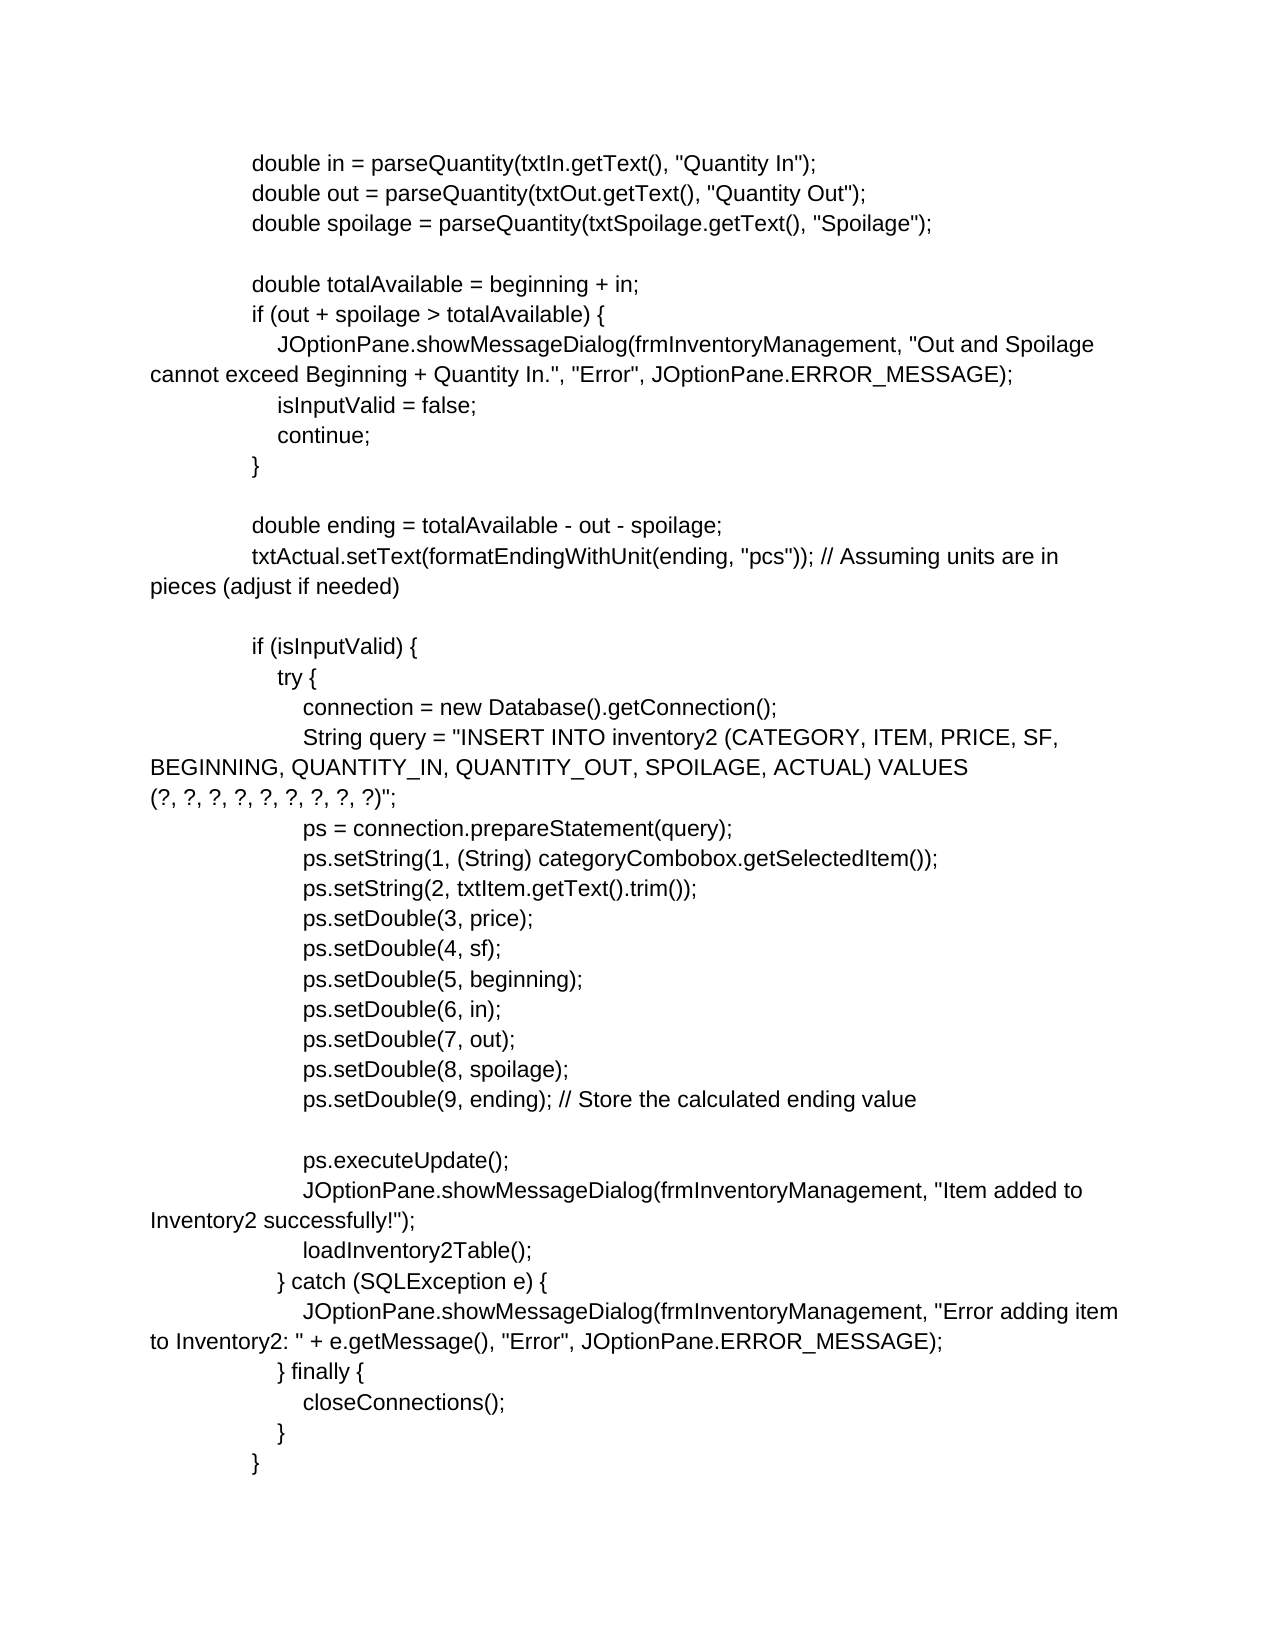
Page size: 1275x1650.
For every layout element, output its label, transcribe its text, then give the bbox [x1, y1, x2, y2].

text connection = new Database().getConnection(); [150, 694, 1125, 720]
text ps.setDouble(8, spoilage); [150, 1056, 1125, 1083]
text ps.setDouble(5, beginning); [150, 966, 1125, 992]
text double in = parseQuantity(txtIn.getText(), "Quantity In"); [150, 150, 1125, 176]
text double totalAvailable = beginning + in; [150, 271, 1125, 297]
text if (out + spoilage > totalAvailable) { [150, 301, 1125, 327]
text JOptionPane.showMessageDialog(frmInventoryManagement, "Item added to Inventory2 successfully!"); [150, 1177, 1125, 1234]
text } [150, 1449, 1125, 1475]
text txtActual.setText(formatEndingWithUnit(ending, "pcs")); // Assuming units are in pieces (adjust if needed) [150, 543, 1125, 599]
text } finally { [150, 1358, 1125, 1385]
text double out = parseQuantity(txtOut.getText(), "Quantity Out"); [150, 180, 1125, 207]
text isInputValid = false; [150, 392, 1125, 418]
text double spoilage = parseQuantity(txtSpoilage.getText(), "Spoilage"); [150, 210, 1125, 237]
text ps.setString(1, (String) categoryCombobox.getSelectedItem()); [150, 845, 1125, 871]
text try { [150, 663, 1125, 690]
text continue; [150, 422, 1125, 448]
text ps.setDouble(7, out); [150, 1026, 1125, 1052]
text ps.setString(2, txtItem.getText().trim()); [150, 875, 1125, 901]
text ps.executeUpdate(); [150, 1147, 1125, 1173]
text ps = connection.prepareStatement(query); [150, 814, 1125, 841]
text if (isInputValid) { [150, 633, 1125, 660]
text double ending = totalAvailable - out - spoilage; [150, 512, 1125, 539]
text } [150, 1419, 1125, 1445]
text ps.setDouble(3, price); [150, 905, 1125, 932]
text loadInventory2Table(); [150, 1237, 1125, 1264]
text ps.setDouble(4, sf); [150, 935, 1125, 962]
text ps.setDouble(6, in); [150, 996, 1125, 1022]
text JOptionPane.showMessageDialog(frmInventoryManagement, "Error adding item to Inventory2: " + e.getMessage(), "Error", JOptionPane.ERROR_MESSAGE); [150, 1298, 1125, 1354]
text } catch (SQLException e) { [150, 1268, 1125, 1294]
text } [150, 452, 1125, 478]
text ps.setDouble(9, ending); // Store the calculated ending value [150, 1086, 1125, 1113]
text String query = "INSERT INTO inventory2 (CATEGORY, ITEM, PRICE, SF, BEGINNING, QUANTITY_IN, QUANTITY_OUT, SPOILAGE, ACTUAL) VALUES (?, ?, ?, ?, ?, ?, ?, ?, ?)"; [150, 724, 1125, 811]
text JOptionPane.showMessageDialog(frmInventoryManagement, "Out and Spoilage cannot exceed Beginning + Quantity In.", "Error", JOptionPane.ERROR_MESSAGE); [150, 331, 1125, 388]
text closeConnections(); [150, 1388, 1125, 1415]
